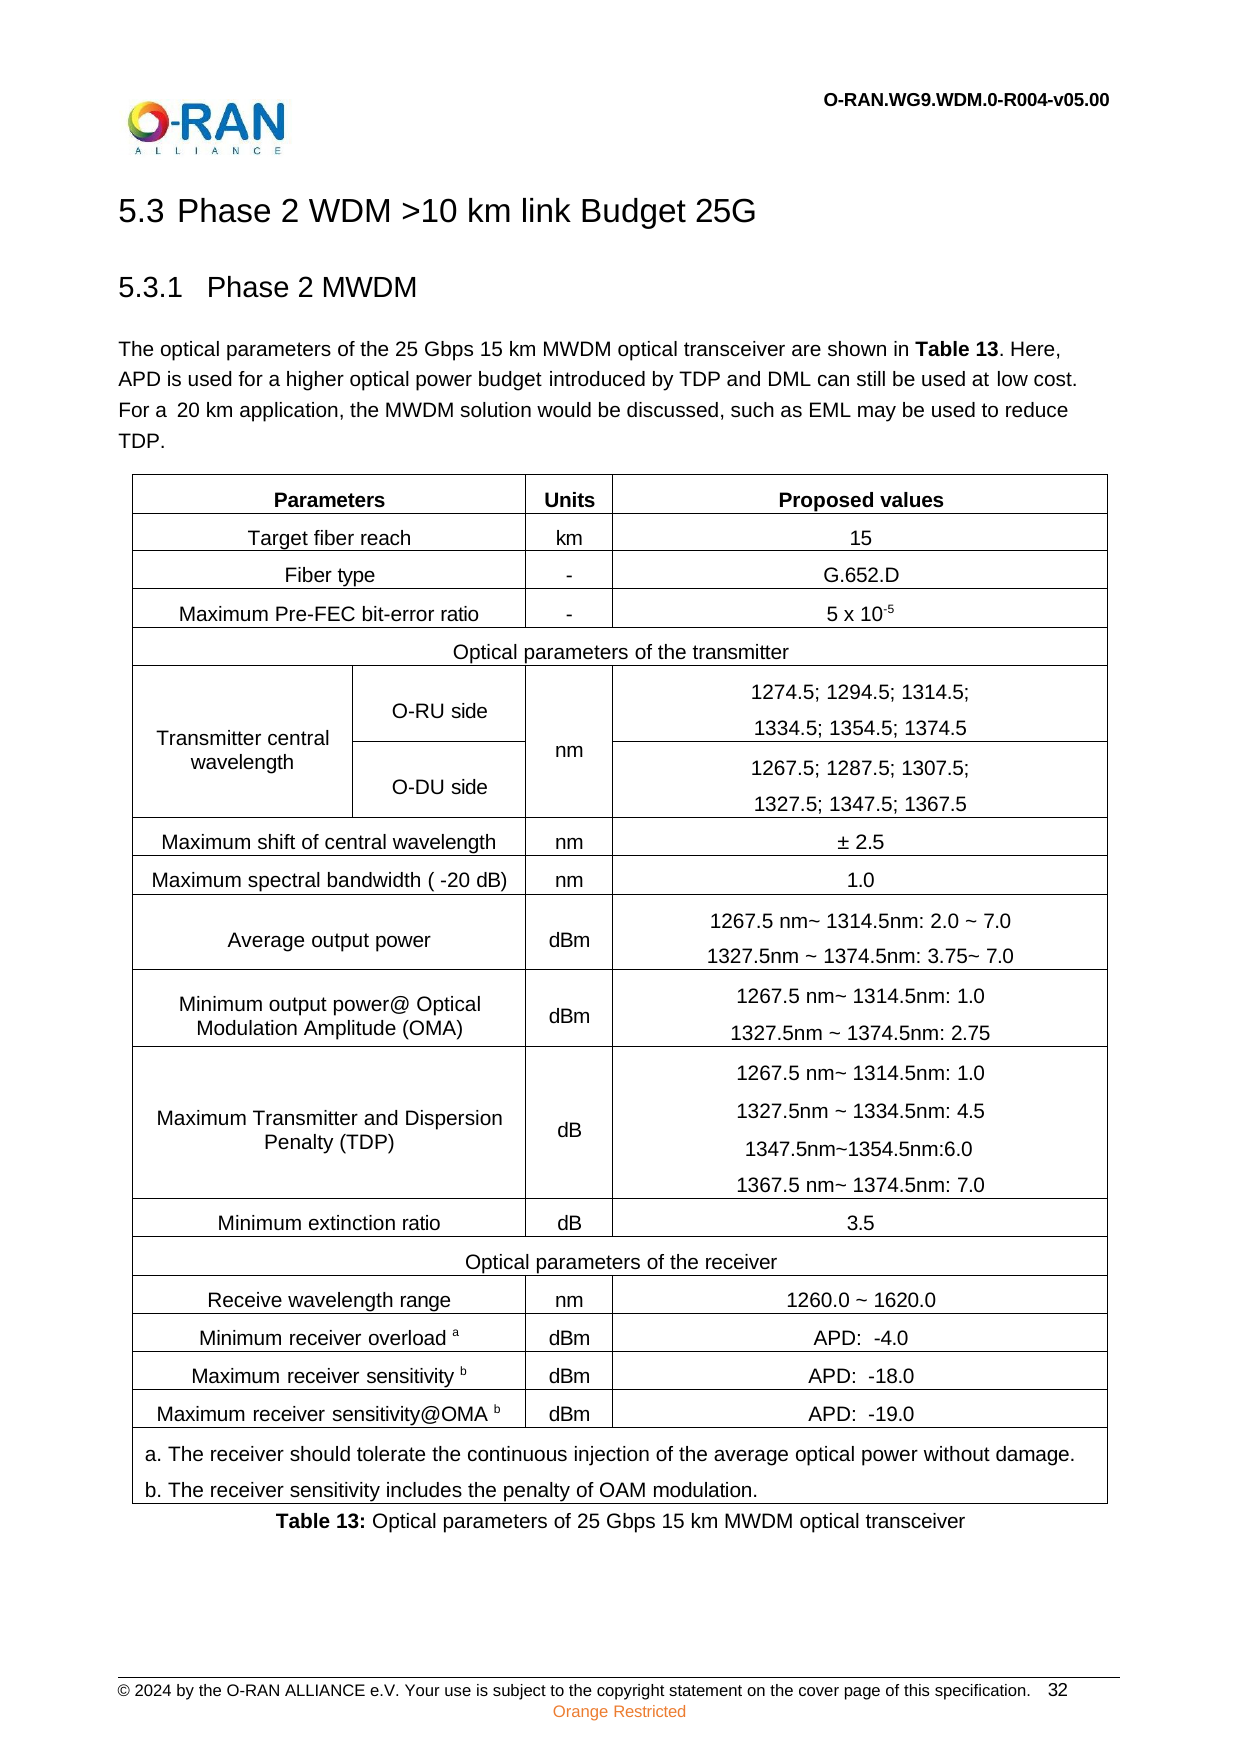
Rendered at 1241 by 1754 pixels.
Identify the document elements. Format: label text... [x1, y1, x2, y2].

table_cell 1260.0 ~ 1620.0 [613, 1276, 1107, 1313]
table_cell nm [526, 856, 612, 893]
table_header Units [526, 475, 612, 512]
table_cell dBm [526, 895, 612, 969]
table_cell Maximum Transmitter and Dispersion Penalty (TDP) [133, 1047, 525, 1198]
text The optical parameters of the 25 Gbps 15 km MWDM optical transceiver are shown in Table 13. Here, APD is used for a higher optical power budget introduced by TDP and DML can still be used at low cost. For a 20 km application, the MWDM solution would be discussed, such as EML may be used to reduce TDP. [118, 337, 1108, 452]
table_cell 1267.5 nm~ 1314.5nm: 1.0 1327.5nm ~ 1334.5nm: 4.5 1347.5nm~1354.5nm:6.0 1367.5 nm~ 1374.5nm: 7.0 [613, 1047, 1107, 1198]
table_cell Maximum Pre-FEC bit-error ratio [133, 589, 525, 627]
table_cell Optical parameters of the transmitter [133, 628, 1107, 665]
table_cell 3.5 [613, 1199, 1107, 1236]
table_cell Transmitter central wavelength [133, 666, 352, 817]
table_cell Average output power [133, 895, 525, 969]
table_cell APD: -19.0 [613, 1390, 1107, 1427]
table_cell 1.0 [613, 856, 1107, 893]
table_cell APD: -18.0 [613, 1352, 1107, 1389]
table_cell Maximum shift of central wavelength [133, 818, 525, 855]
table_cell 1267.5; 1287.5; 1307.5; 1327.5; 1347.5; 1367.5 [613, 742, 1107, 817]
table_cell nm [526, 666, 612, 817]
table_cell nm [526, 1276, 612, 1313]
table_cell G.652.D [613, 551, 1107, 588]
table_cell dBm [526, 1314, 612, 1351]
table_header Proposed values [613, 475, 1107, 512]
table_cell 1267.5 nm~ 1314.5nm: 2.0 ~ 7.0 1327.5nm ~ 1374.5nm: 3.75~ 7.0 [613, 895, 1107, 969]
subtitle Phase 2 WDM >10 km link Budget 25G [118, 192, 1228, 230]
table_cell 5 x 10-5 [613, 589, 1107, 627]
table_cell Optical parameters of the receiver [133, 1237, 1107, 1275]
subtitle Phase 2 MWDM [118, 270, 1228, 303]
table_cell nm [526, 818, 612, 855]
table_cell dB [526, 1047, 612, 1198]
table_cell km [526, 514, 612, 550]
table_cell O-DU side [353, 742, 525, 817]
table_cell dBm [526, 1390, 612, 1427]
table_cell ± 2.5 [613, 818, 1107, 855]
table_cell - [526, 589, 612, 627]
text Table 13: Optical parameters of 25 Gbps 15 km MWDM optical transceiver [105, 1508, 1135, 1532]
table_cell dBm [526, 1352, 612, 1389]
table_cell Minimum output power@ Optical Modulation Amplitude (OMA) [133, 970, 525, 1046]
table_cell Maximum receiver sensitivity b [133, 1352, 525, 1389]
table_cell The receiver should tolerate the continuous injection of the average optical power without damage. The receiver sensitivity includes the penalty of OAM modulation. [133, 1428, 1107, 1503]
table_cell Minimum extinction ratio [133, 1199, 525, 1236]
picture [119, 99, 293, 160]
table_cell dB [526, 1199, 612, 1236]
table_cell Fiber type [133, 551, 525, 588]
table_cell Target fiber reach [133, 514, 525, 550]
table_cell 1267.5 nm~ 1314.5nm: 1.0 1327.5nm ~ 1374.5nm: 2.75 [613, 970, 1107, 1046]
table_cell APD: -4.0 [613, 1314, 1107, 1351]
table_cell 1274.5; 1294.5; 1314.5; 1334.5; 1354.5; 1374.5 [613, 666, 1107, 741]
table_cell Maximum receiver sensitivity@OMA b [133, 1390, 525, 1427]
table_cell Minimum receiver overload a [133, 1314, 525, 1351]
table_header Parameters [133, 475, 525, 512]
table_cell O-RU side [353, 666, 525, 741]
table_cell dBm [526, 970, 612, 1046]
table_cell Maximum spectral bandwidth ( -20 dB) [133, 856, 525, 893]
table_cell Receive wavelength range [133, 1276, 525, 1313]
table_cell - [526, 551, 612, 588]
table_cell 15 [613, 514, 1107, 550]
